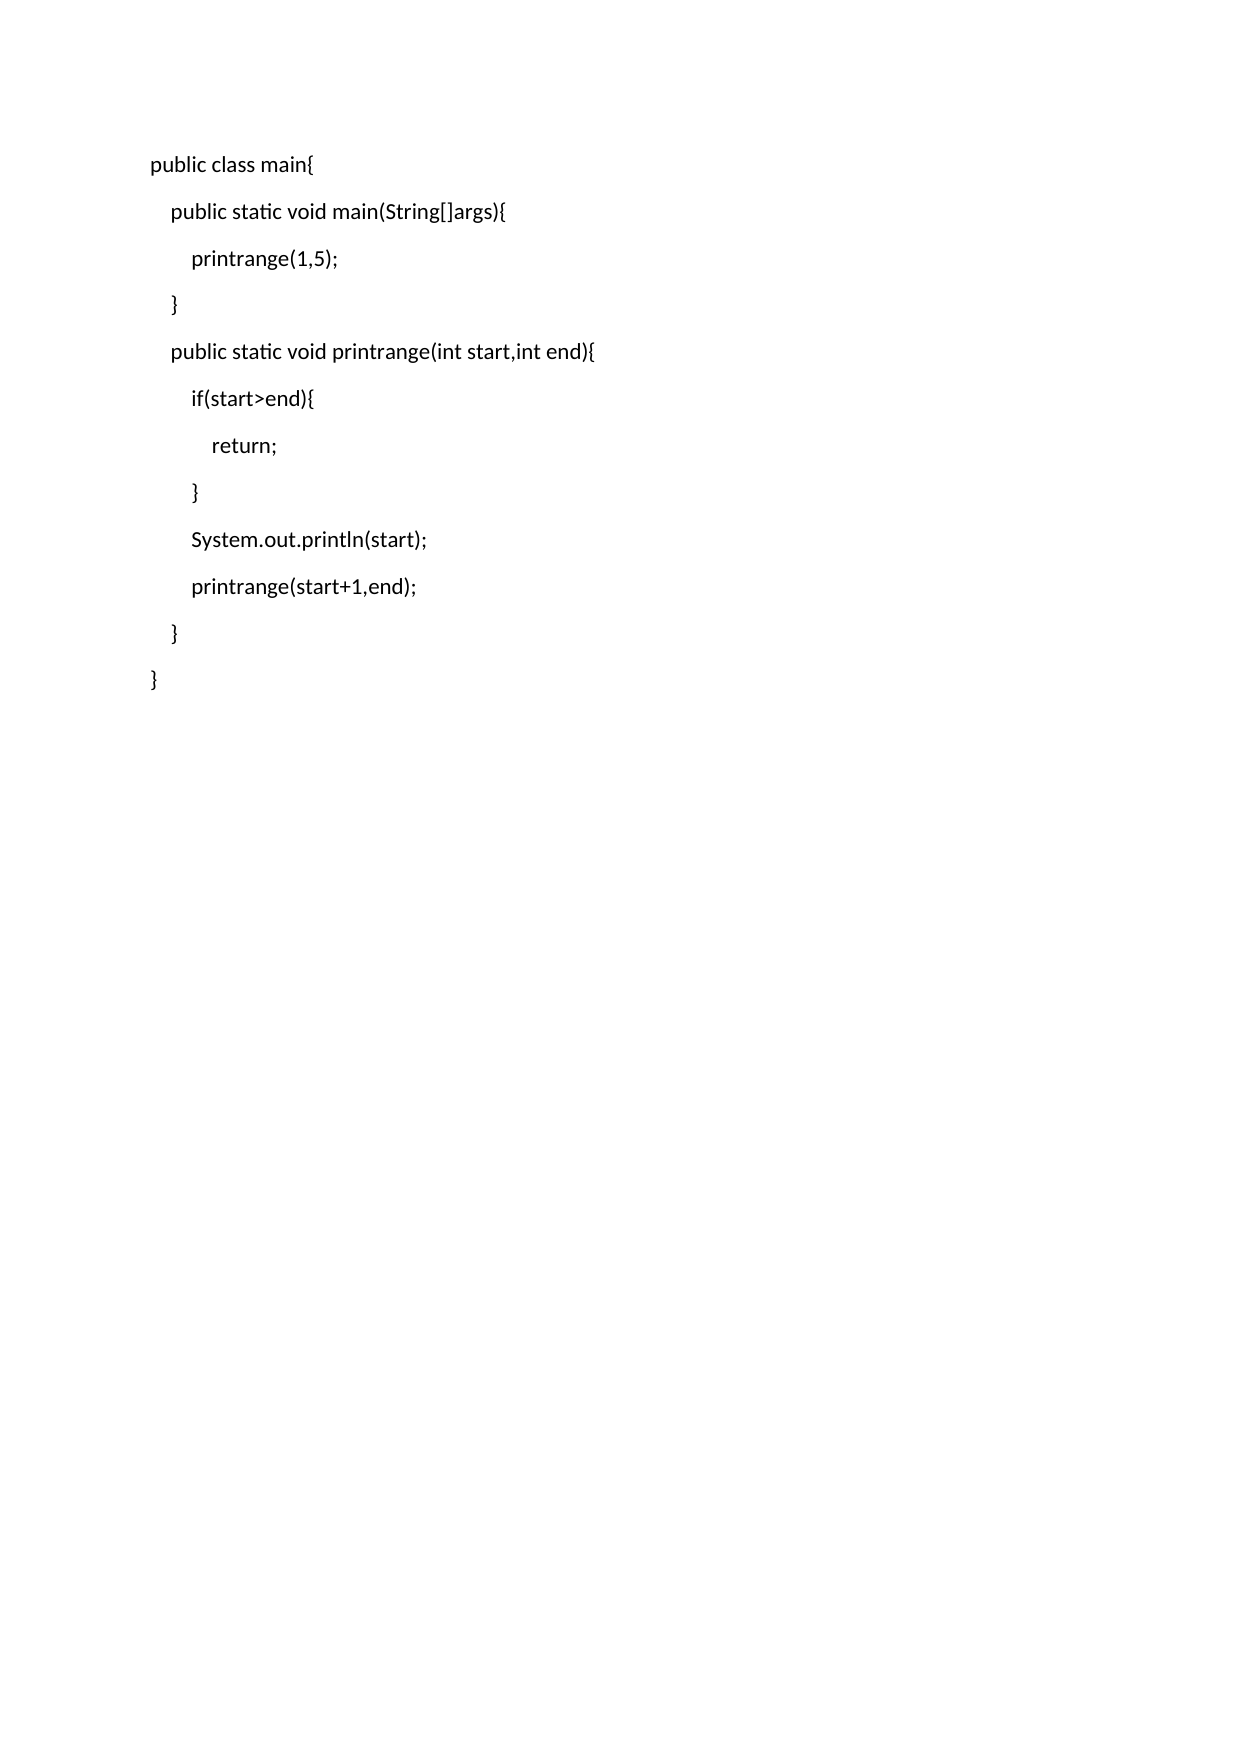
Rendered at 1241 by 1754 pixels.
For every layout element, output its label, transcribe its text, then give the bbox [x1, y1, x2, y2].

text public class main{ [150, 150, 1090, 178]
text } [150, 291, 1090, 319]
text public static void main(String[]args){ [150, 197, 1090, 225]
text return; [150, 431, 1090, 459]
text } [150, 666, 1090, 694]
text if(start>end){ [150, 384, 1090, 412]
text System.out.println(start); [150, 525, 1090, 553]
text } [150, 478, 1090, 506]
text } [150, 619, 1090, 647]
text printrange(1,5); [150, 244, 1090, 272]
text public static void printrange(int start,int end){ [150, 337, 1090, 366]
text printrange(start+1,end); [150, 572, 1090, 600]
